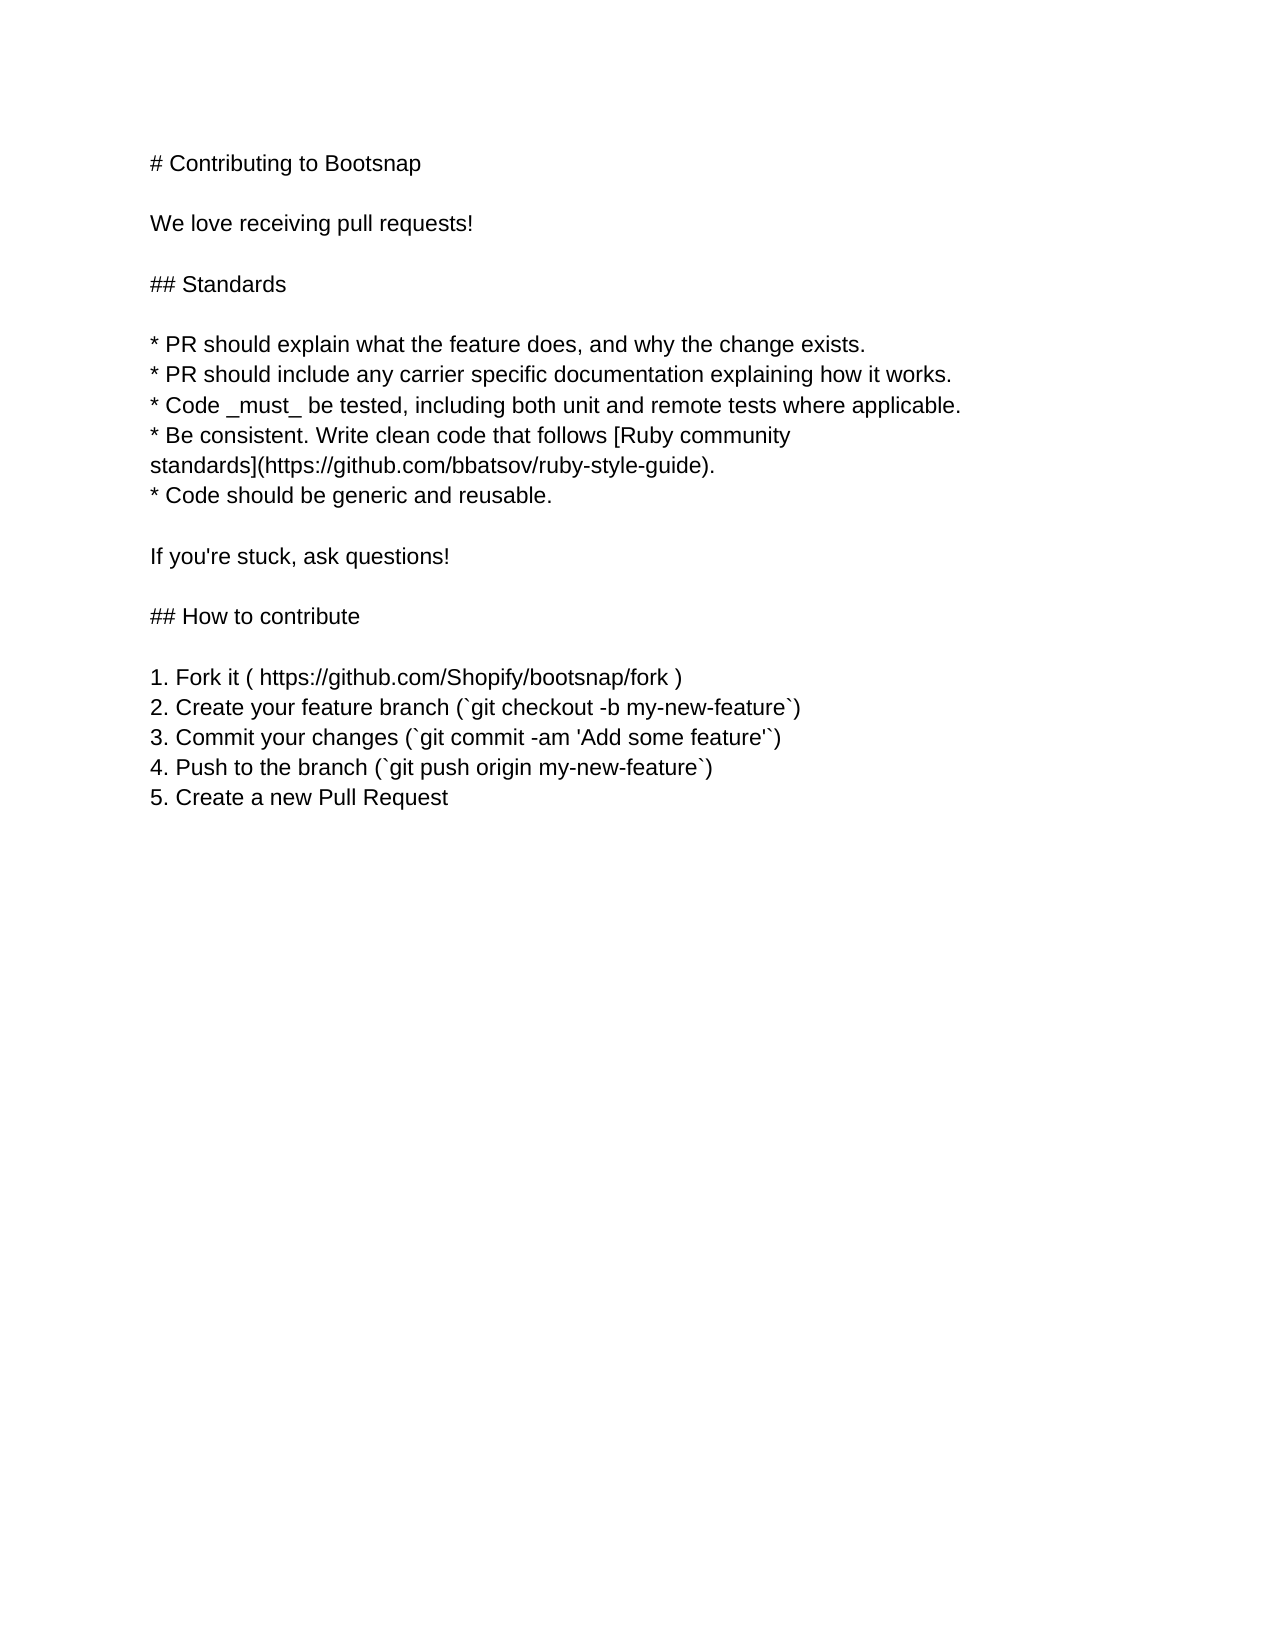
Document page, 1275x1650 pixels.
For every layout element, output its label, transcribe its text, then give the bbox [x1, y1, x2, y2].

text ## How to contribute [150, 603, 1125, 629]
text 4. Push to the branch (`git push origin my-new-feature`) [150, 754, 1125, 781]
text * PR should explain what the feature does, and why the change exists. [150, 331, 1125, 358]
text 5. Create a new Pull Request [150, 784, 1125, 811]
text * Be consistent. Write clean code that follows [Ruby community standards](https://github.com/bbatsov/ruby-style-guide). [150, 422, 1125, 478]
text 3. Commit your changes (`git commit -am 'Add some feature'`) [150, 724, 1125, 750]
text 1. Fork it ( https://github.com/Shopify/bootsnap/fork ) [150, 663, 1125, 690]
text If you're stuck, ask questions! [150, 543, 1125, 569]
text We love receiving pull requests! [150, 210, 1125, 237]
text * PR should include any carrier specific documentation explaining how it works. [150, 361, 1125, 388]
text 2. Create your feature branch (`git checkout -b my-new-feature`) [150, 694, 1125, 720]
text * Code _must_ be tested, including both unit and remote tests where applicable. [150, 392, 1125, 418]
text ## Standards [150, 271, 1125, 297]
text * Code should be generic and reusable. [150, 482, 1125, 509]
text # Contributing to Bootsnap [150, 150, 1125, 176]
